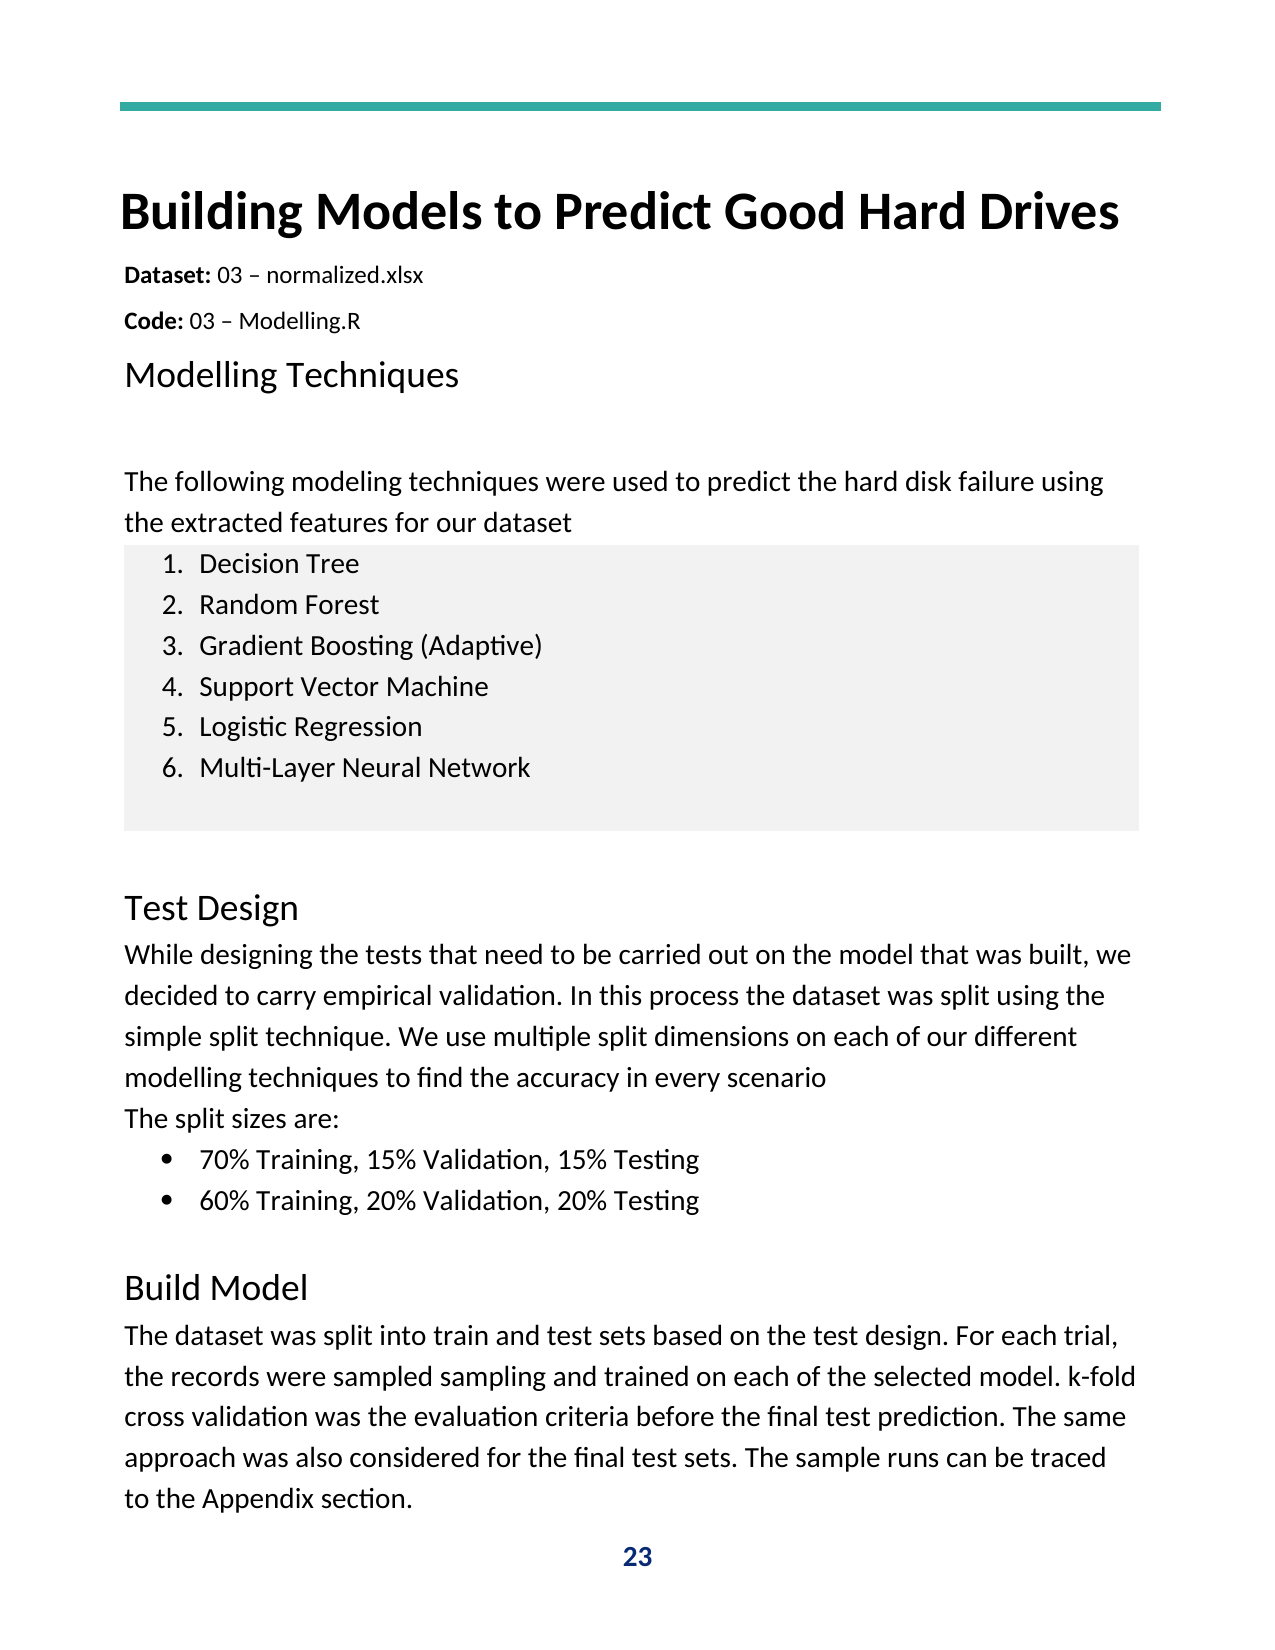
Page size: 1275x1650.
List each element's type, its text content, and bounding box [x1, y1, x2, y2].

table_cell Decision Tree Random Forest Gradient Boosting (Adaptive) Support Vector Machine Logistic Regression Multi-Layer Neural Network [124, 545, 1139, 831]
table_header Dataset: 03 – normalized.xlsx Code: 03 – Modelling.R Modelling Techniques The following modeling techniques were used to predict the hard disk failure using the extracted features for our dataset [124, 259, 1139, 545]
subtitle Building Models to Predict Good Hard Drives [120, 177, 1155, 243]
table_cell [124, 831, 1139, 1521]
